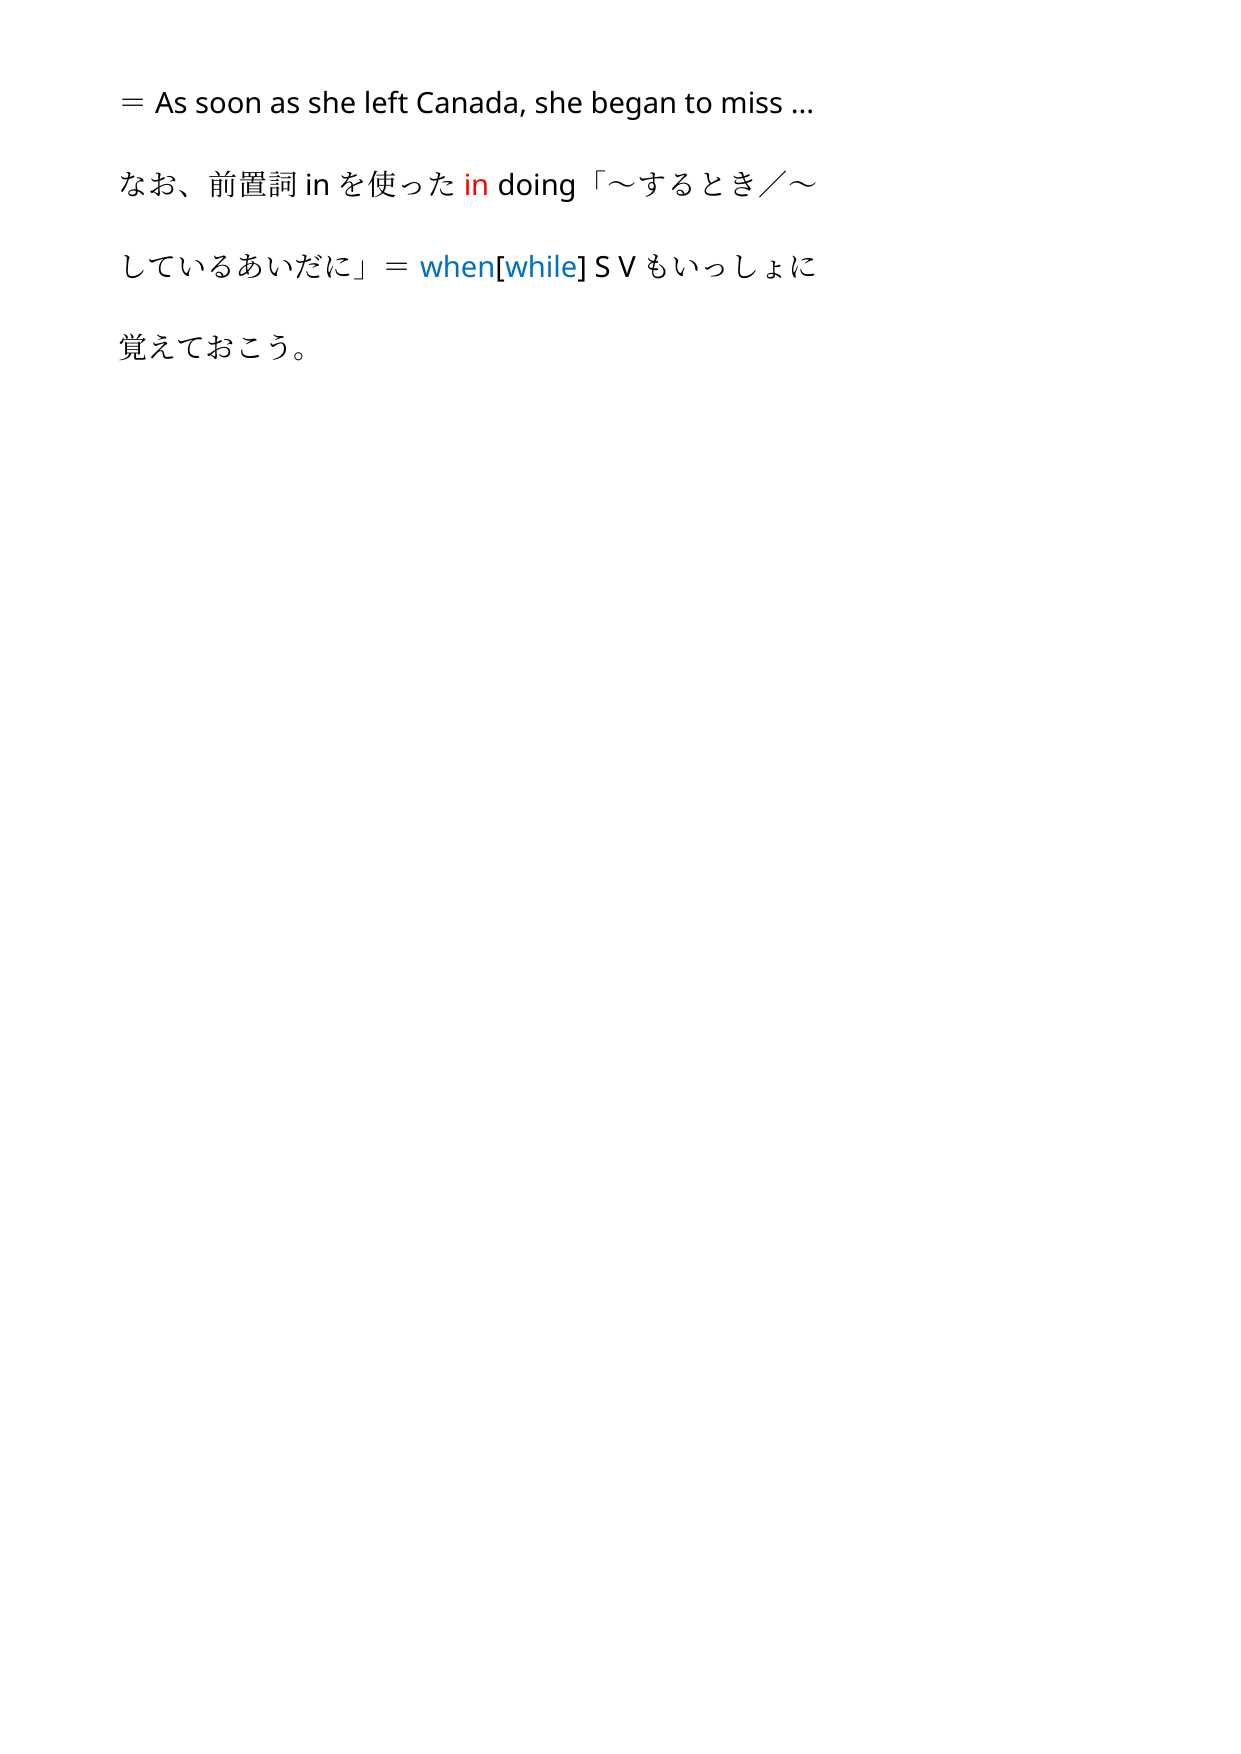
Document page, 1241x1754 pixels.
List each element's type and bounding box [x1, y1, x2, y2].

text [118, 60, 818, 387]
